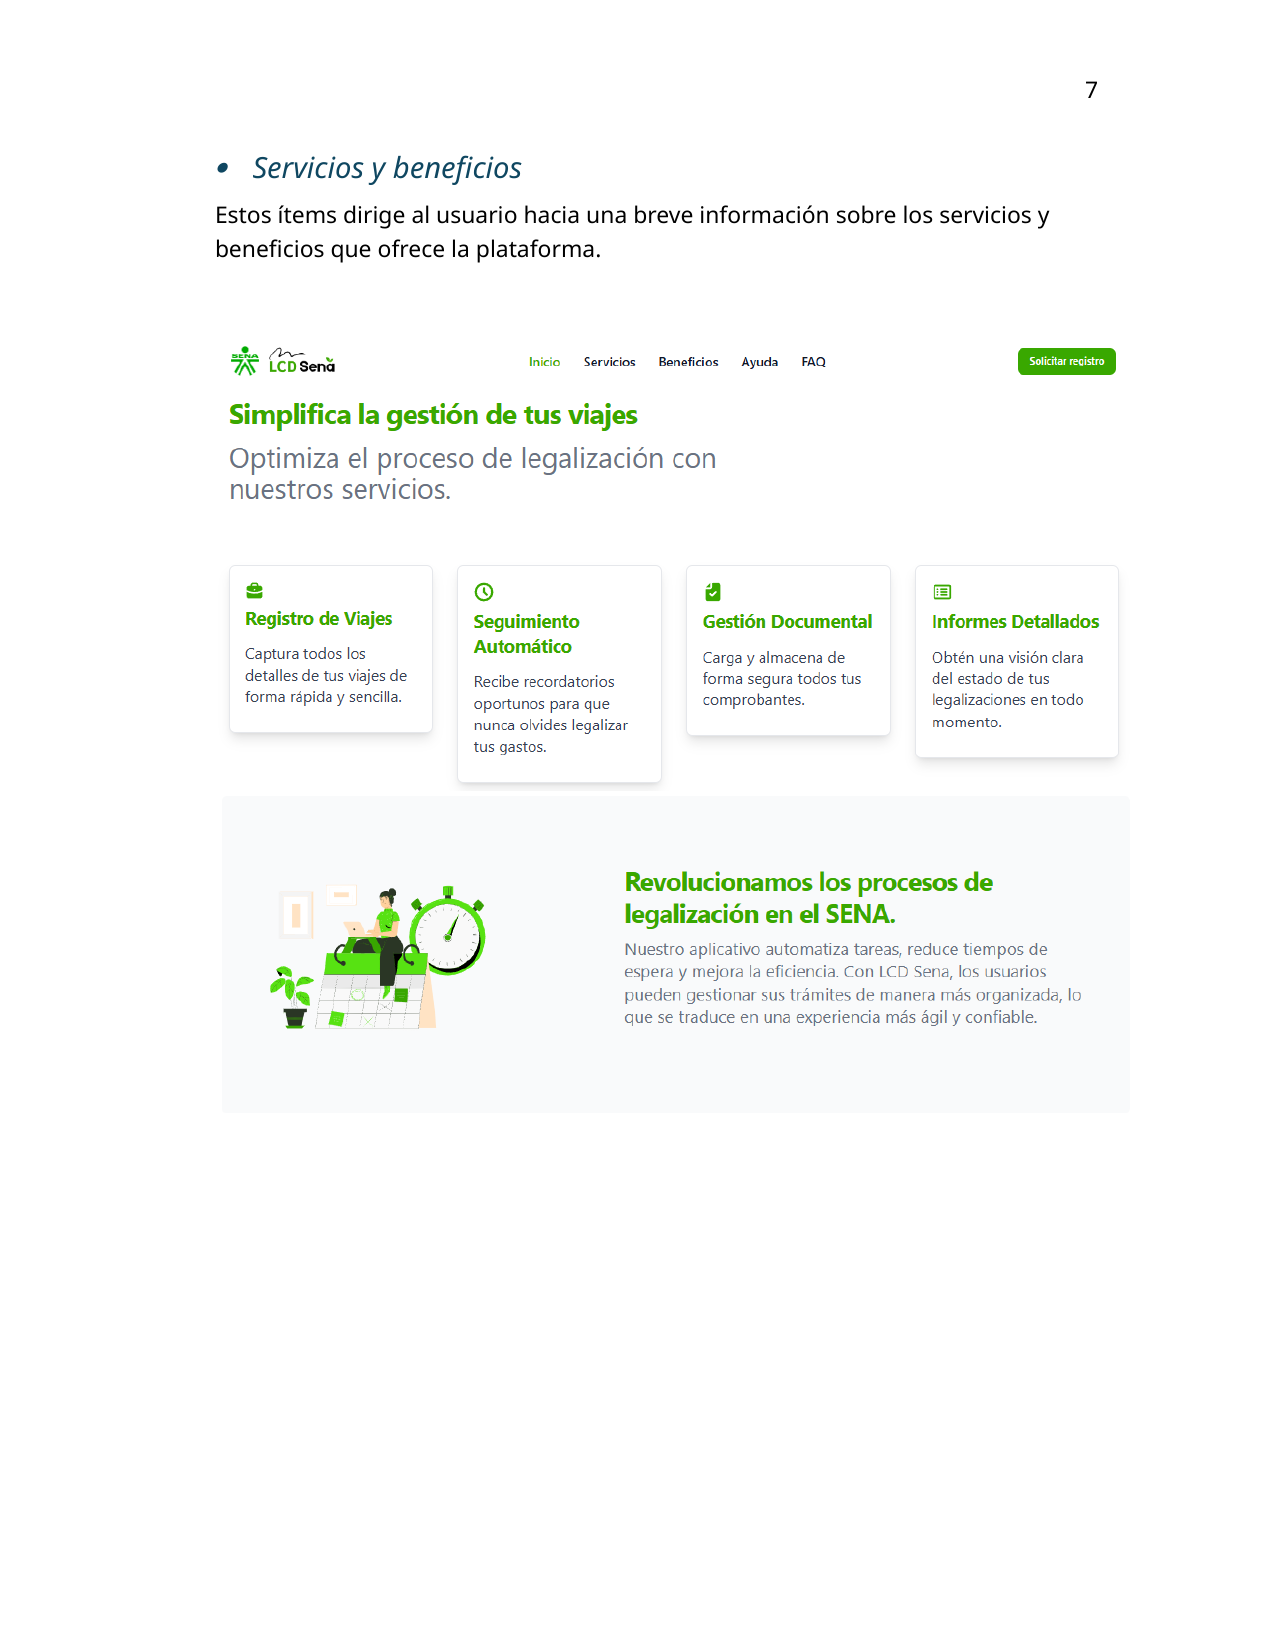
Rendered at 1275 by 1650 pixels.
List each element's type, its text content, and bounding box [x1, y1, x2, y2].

picture [214, 333, 1136, 388]
picture [214, 389, 1136, 1121]
subtitle Servicios y beneficios [215, 148, 1098, 187]
text Estos ítems dirige al usuario hacia una breve información sobre los servicios y beneficios que ofrece la plataforma. [215, 199, 1098, 264]
